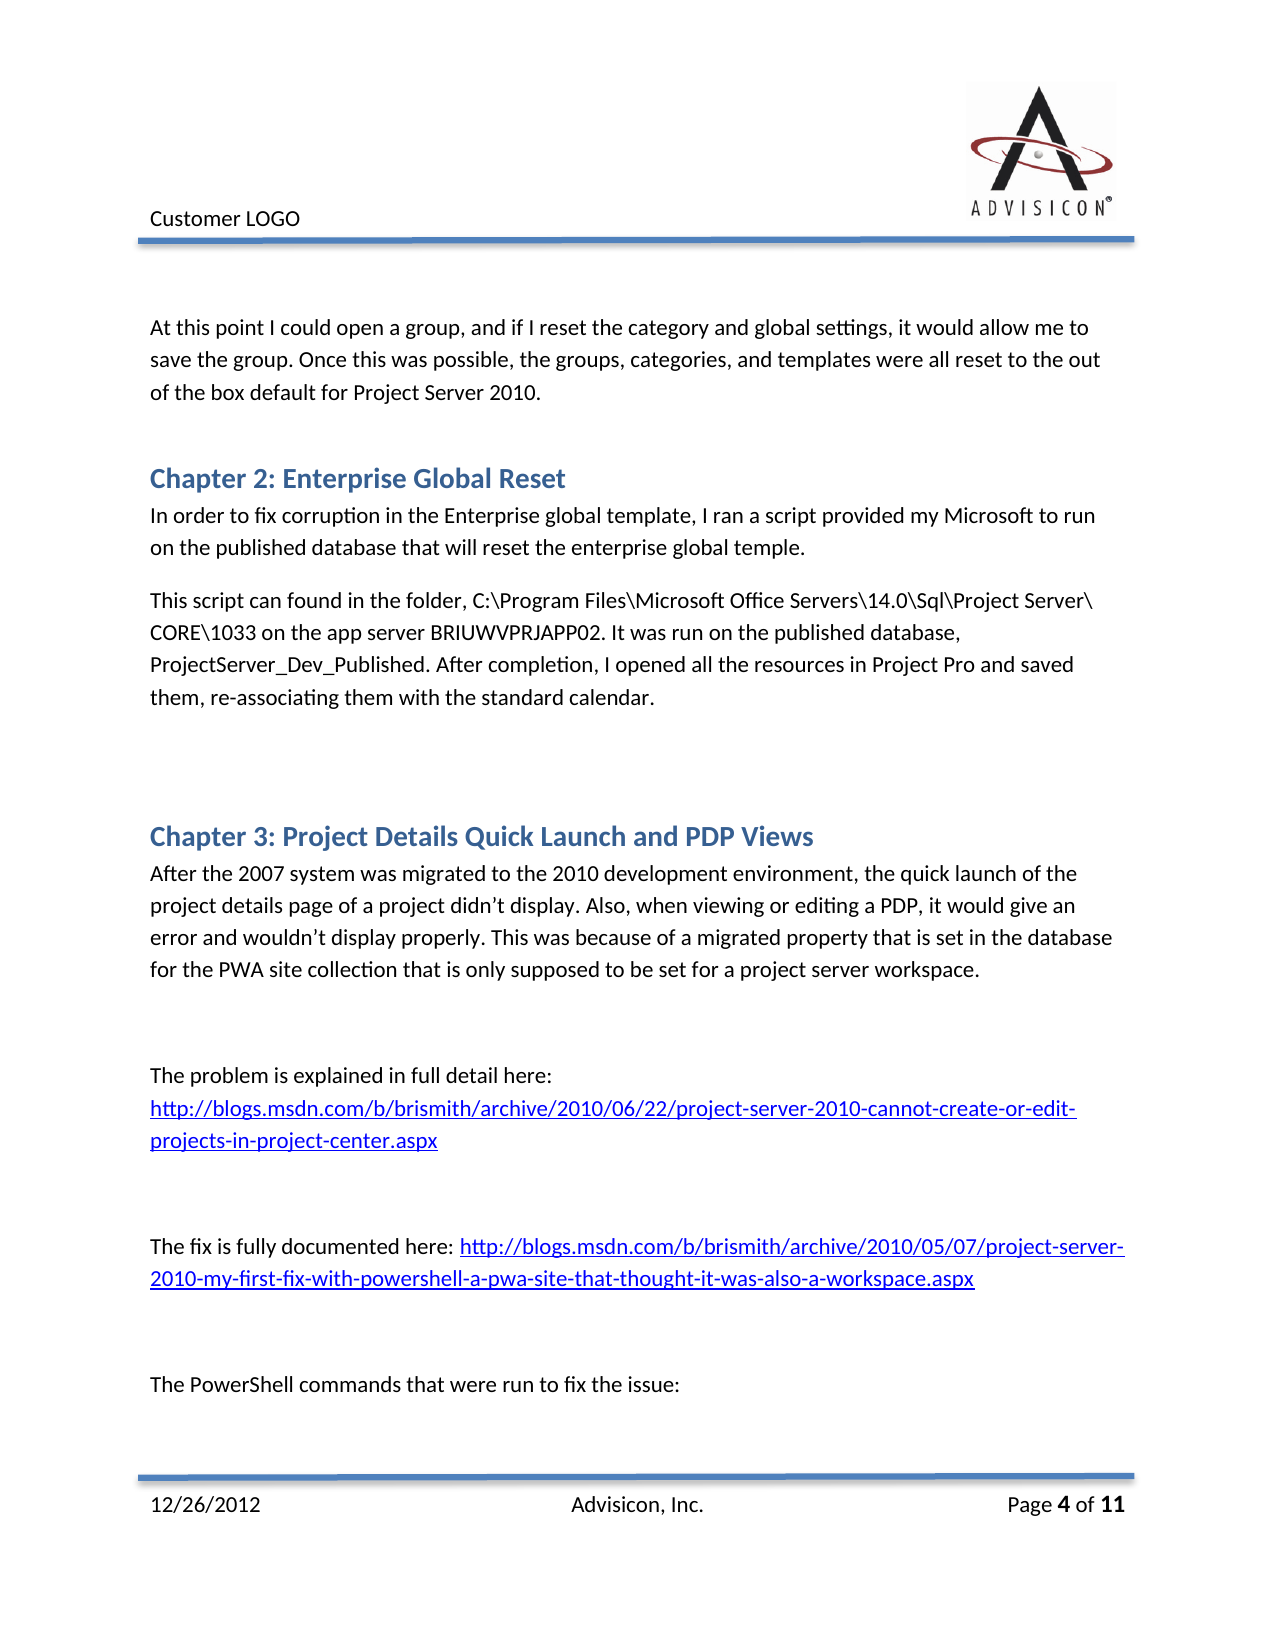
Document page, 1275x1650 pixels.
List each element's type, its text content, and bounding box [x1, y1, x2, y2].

text The PowerShell commands that were run to fix the issue: [150, 1370, 1125, 1398]
subtitle Chapter 3: Project Details Quick Launch and PDP Views [150, 818, 1125, 853]
picture [959, 75, 1125, 227]
text After the 2007 system was migrated to the 2010 development environment, the quick launch of the project details page of a project didn’t display. Also, when viewing or editing a PDP, it would give an error and wouldn’t display properly. This was because of a migrated property that is set in the database for the PWA site collection that is only supposed to be set for a project server workspace. [150, 859, 1125, 983]
text The problem is explained in full detail here: http://blogs.msdn.com/b/brismith/archive/2010/06/22/project-server-2010-cannot-create-or-edit-projects-in-project-center.aspx [150, 1061, 1125, 1154]
text The fix is fully documented here: http://blogs.msdn.com/b/brismith/archive/2010/05/07/project-server-2010-my-first-fix-with-powershell-a-pwa-site-that-thought-it-was-also-a-workspace.aspx [150, 1232, 1125, 1292]
text In order to fix corruption in the Enterprise global template, I ran a script provided my Microsoft to run on the published database that will reset the enterprise global temple. [150, 501, 1125, 561]
text At this point I could open a group, and if I reset the category and global settings, it would allow me to save the group. Once this was possible, the groups, categories, and templates were all reset to the out of the box default for Project Server 2010. [150, 313, 1125, 406]
subtitle Chapter 2: Enterprise Global Reset [150, 460, 1125, 496]
text This script can found in the folder, C:\Program Files\Microsoft Office Servers\14.0\Sql\Project Server\CORE\1033 on the app server BRIUWVPRJAPP02. It was run on the published database, ProjectServer_Dev_Published. After completion, I opened all the resources in Project Pro and saved them, re-associating them with the standard calendar. [150, 586, 1125, 711]
